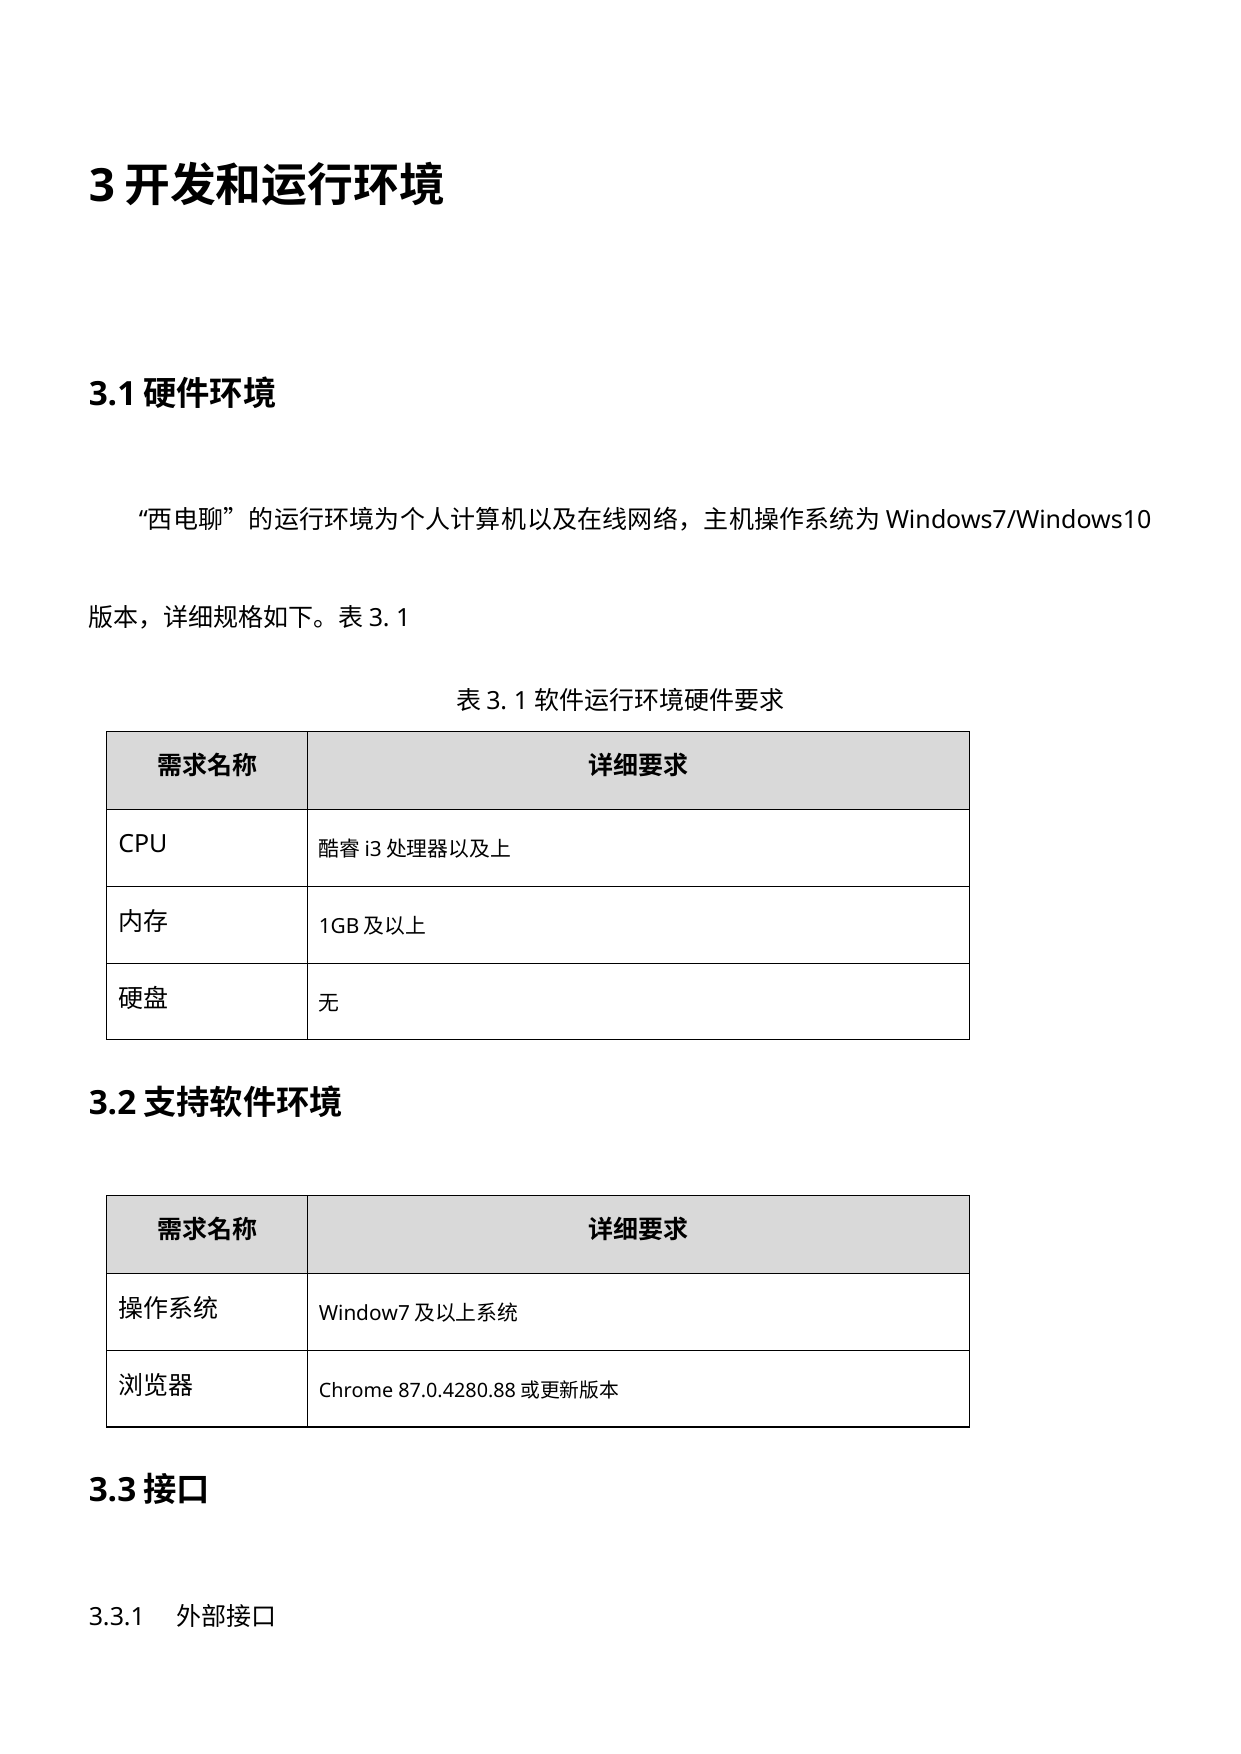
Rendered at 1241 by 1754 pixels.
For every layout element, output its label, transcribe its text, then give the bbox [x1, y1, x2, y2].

table_cell 内存 [107, 887, 307, 963]
text “西电聊”的运行环境为个人计算机以及在线网络，主机操作系统为Windows7/Windows10版本，详细规格如下。表3. 1 [88, 485, 1152, 648]
subtitle 3开发和运行环境 [88, 132, 1152, 230]
table_cell CPU [107, 810, 307, 886]
table_cell 操作系统 [107, 1274, 307, 1350]
table_cell 酷睿i3处理器以及上 [308, 810, 969, 886]
table_cell 1GB及以上 [308, 887, 969, 963]
table_cell Window7及以上系统 [308, 1274, 969, 1350]
table_header 详细要求 [308, 1196, 969, 1273]
subtitle 3.1硬件环境 [88, 358, 1152, 423]
subtitle 3.2支持软件环境 [88, 1067, 1152, 1132]
table_cell 浏览器 [107, 1351, 307, 1426]
table_cell 硬盘 [107, 964, 307, 1039]
text 表3. 1 软件运行环境硬件要求 [88, 666, 1152, 731]
text 外部接口 [88, 1582, 1152, 1647]
table_header 需求名称 [107, 1196, 307, 1273]
table_header 详细要求 [308, 732, 969, 809]
subtitle 3.3接口 [88, 1454, 1152, 1519]
table_cell Chrome 87.0.4280.88或更新版本 [308, 1351, 969, 1426]
table_header 需求名称 [107, 732, 307, 809]
table_cell 无 [308, 964, 969, 1039]
